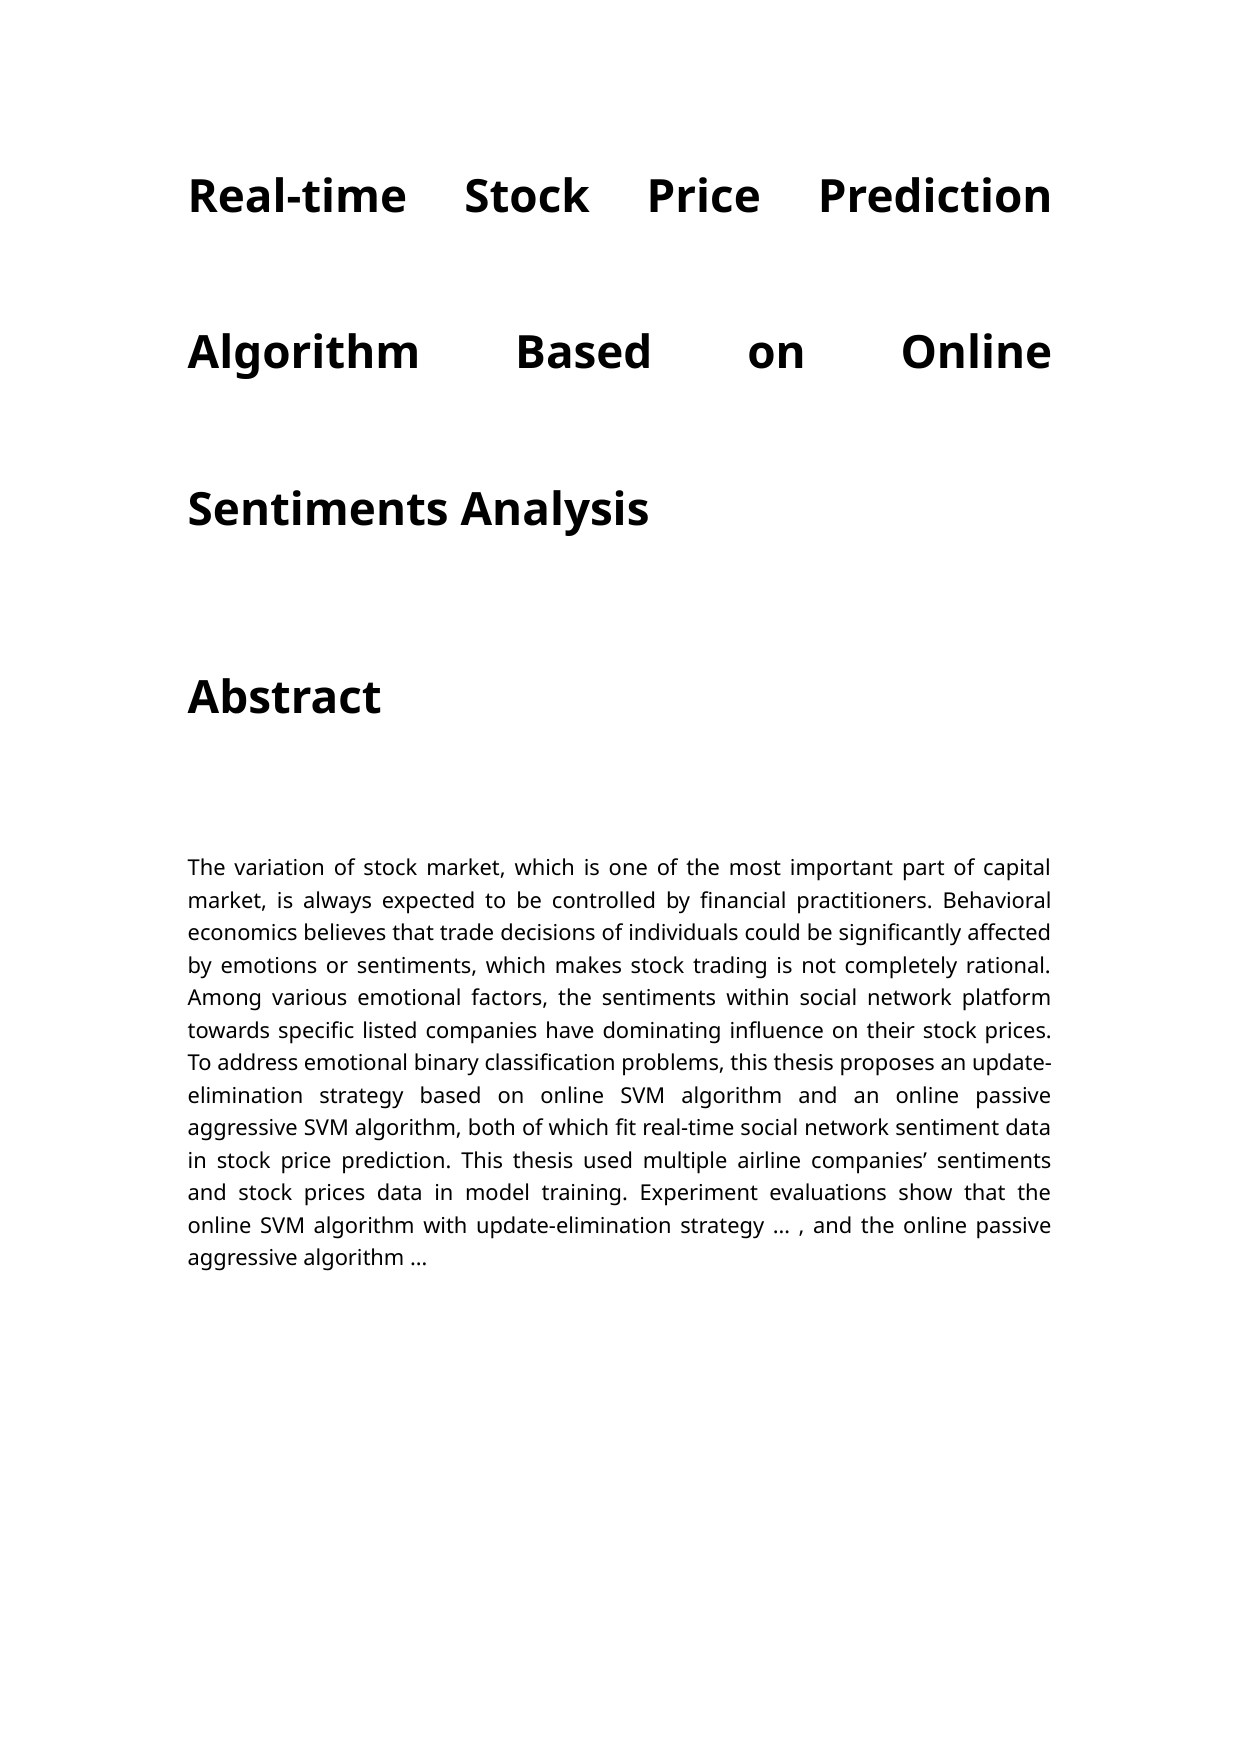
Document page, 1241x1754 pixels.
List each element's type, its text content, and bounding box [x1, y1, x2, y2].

subtitle Real-time Stock Price Prediction Algorithm Based on Online Sentiments Analysis [187, 162, 1053, 540]
text The variation of stock market, which is one of the most important part of capital market, is always expected to be controlled by financial practitioners. Behavioral economics believes that trade decisions of individuals could be significantly affected by emotions or sentiments, which makes stock trading is not completely rational. Among various emotional factors, the sentiments within social network platform towards specific listed companies have dominating influence on their stock prices. To address emotional binary classification problems, this thesis proposes an update-elimination strategy based on online SVM algorithm and an online passive aggressive SVM algorithm, both of which fit real-time social network sentiment data in stock price prediction. This thesis used multiple airline companies’ sentiments and stock prices data in model training. Experiment evaluations show that the online SVM algorithm with update-elimination strategy … , and the online passive aggressive algorithm … [187, 851, 1053, 1273]
subtitle Abstract [187, 663, 1053, 728]
